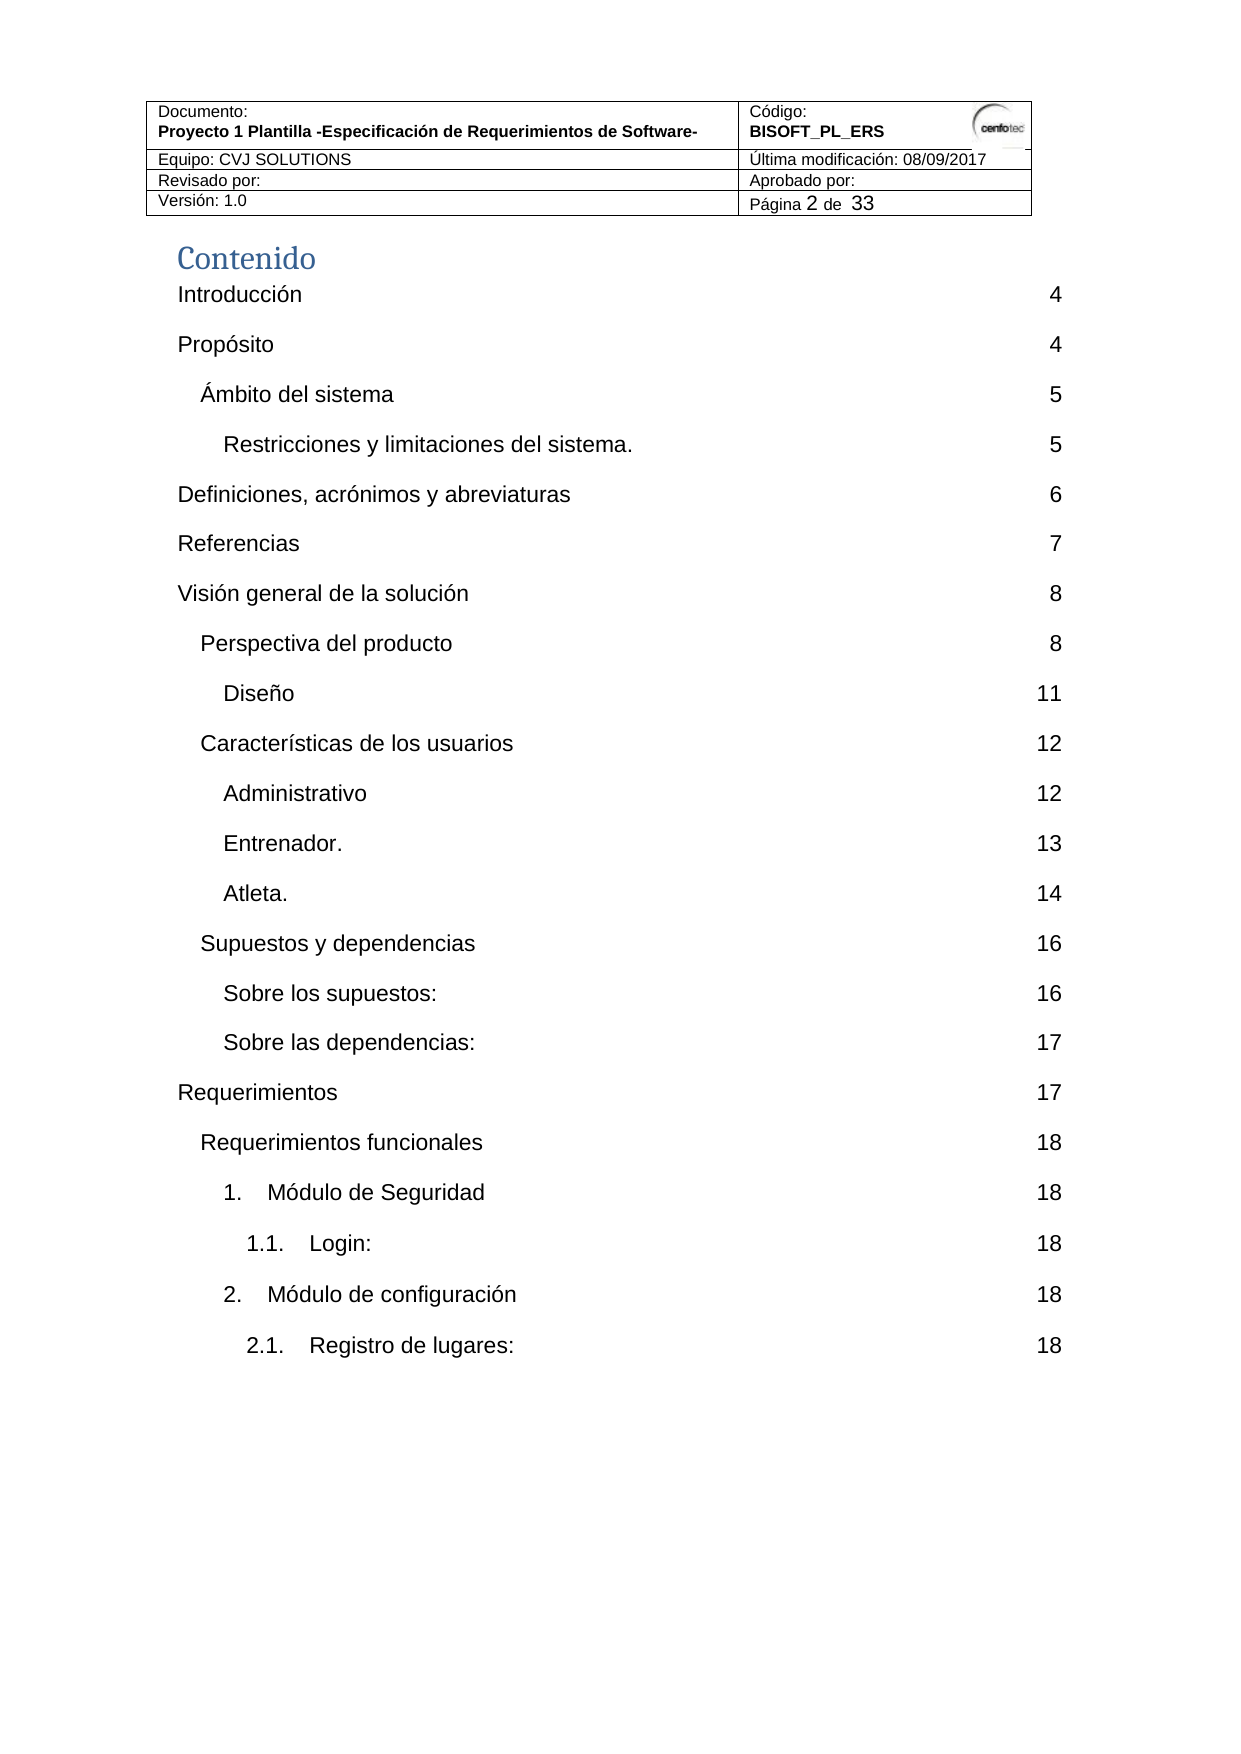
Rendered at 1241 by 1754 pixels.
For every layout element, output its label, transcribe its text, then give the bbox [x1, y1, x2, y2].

picture [971, 102, 1025, 150]
text Contenido [177, 239, 1063, 278]
